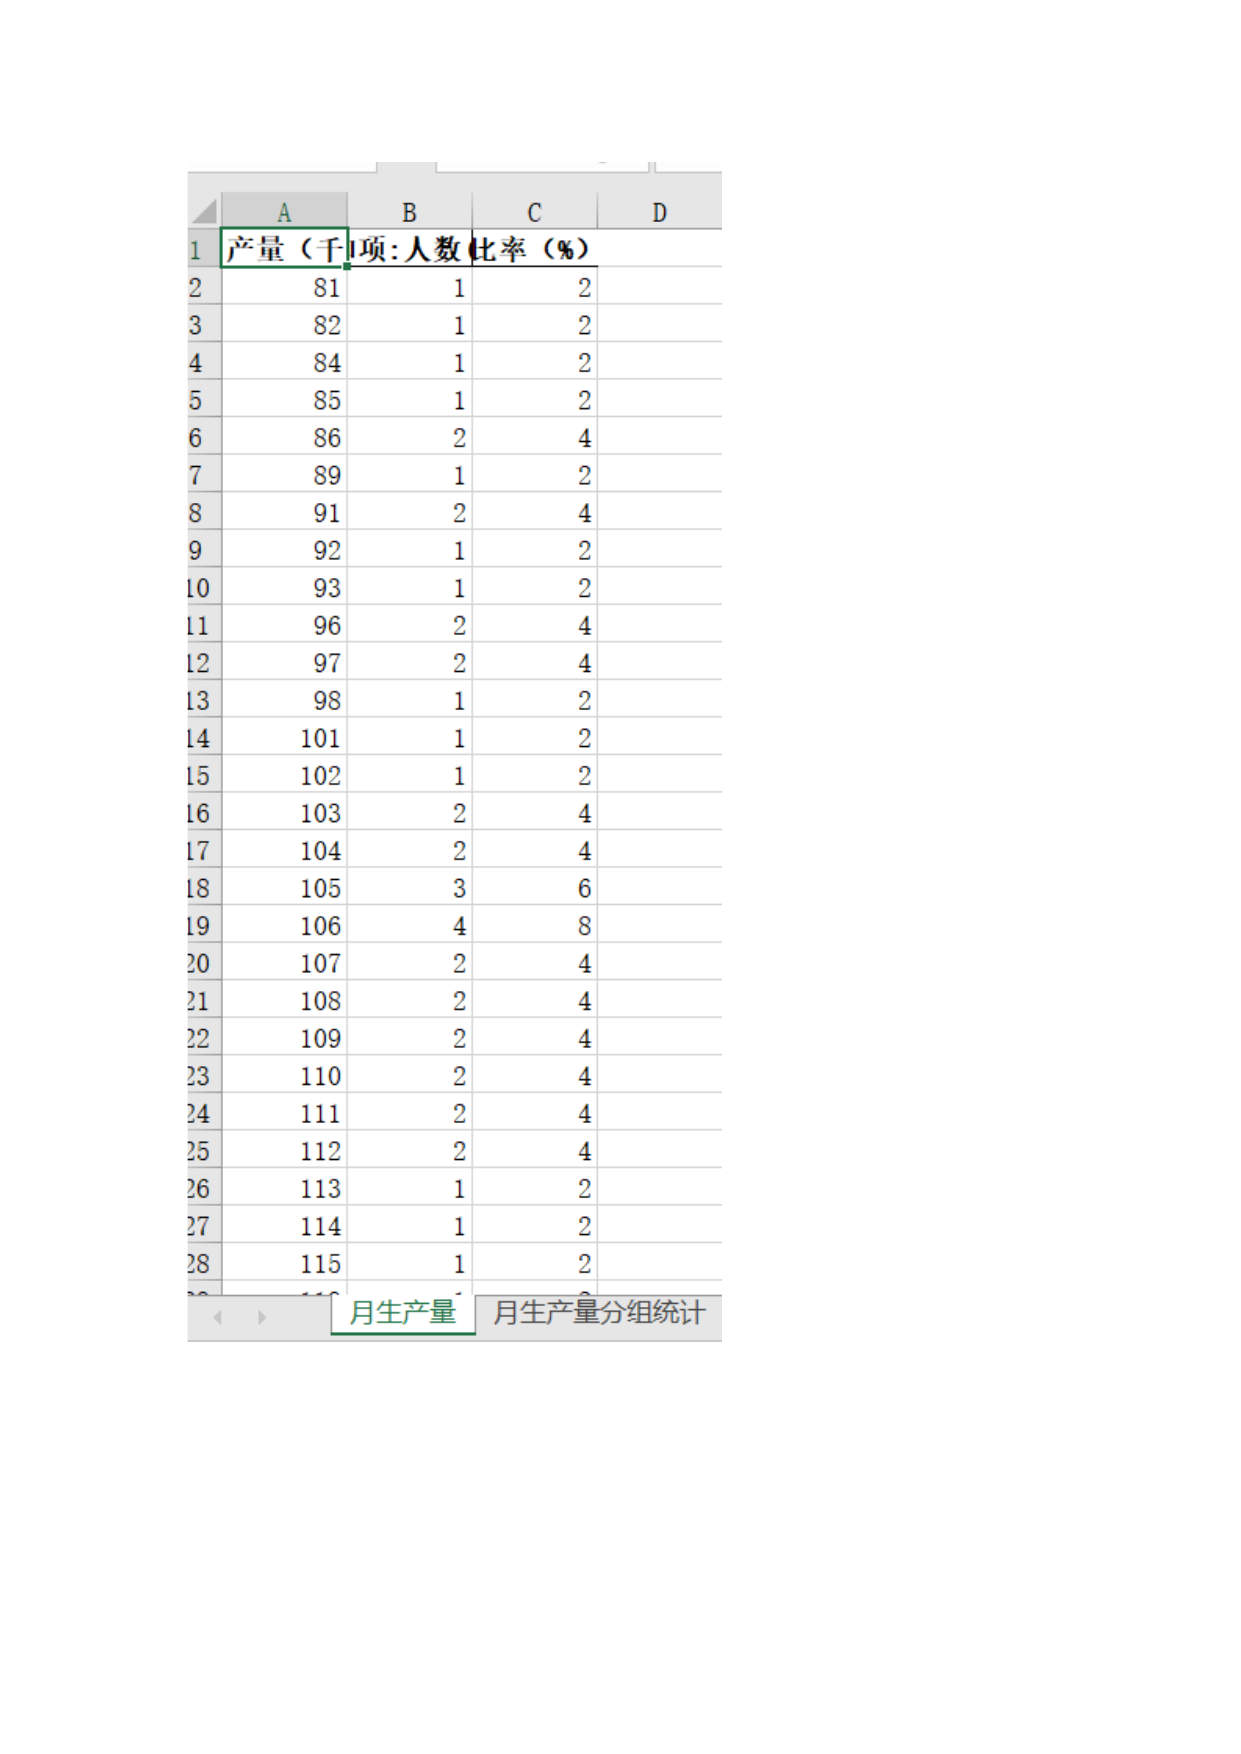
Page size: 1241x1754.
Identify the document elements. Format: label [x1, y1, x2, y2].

picture [187, 162, 722, 1342]
